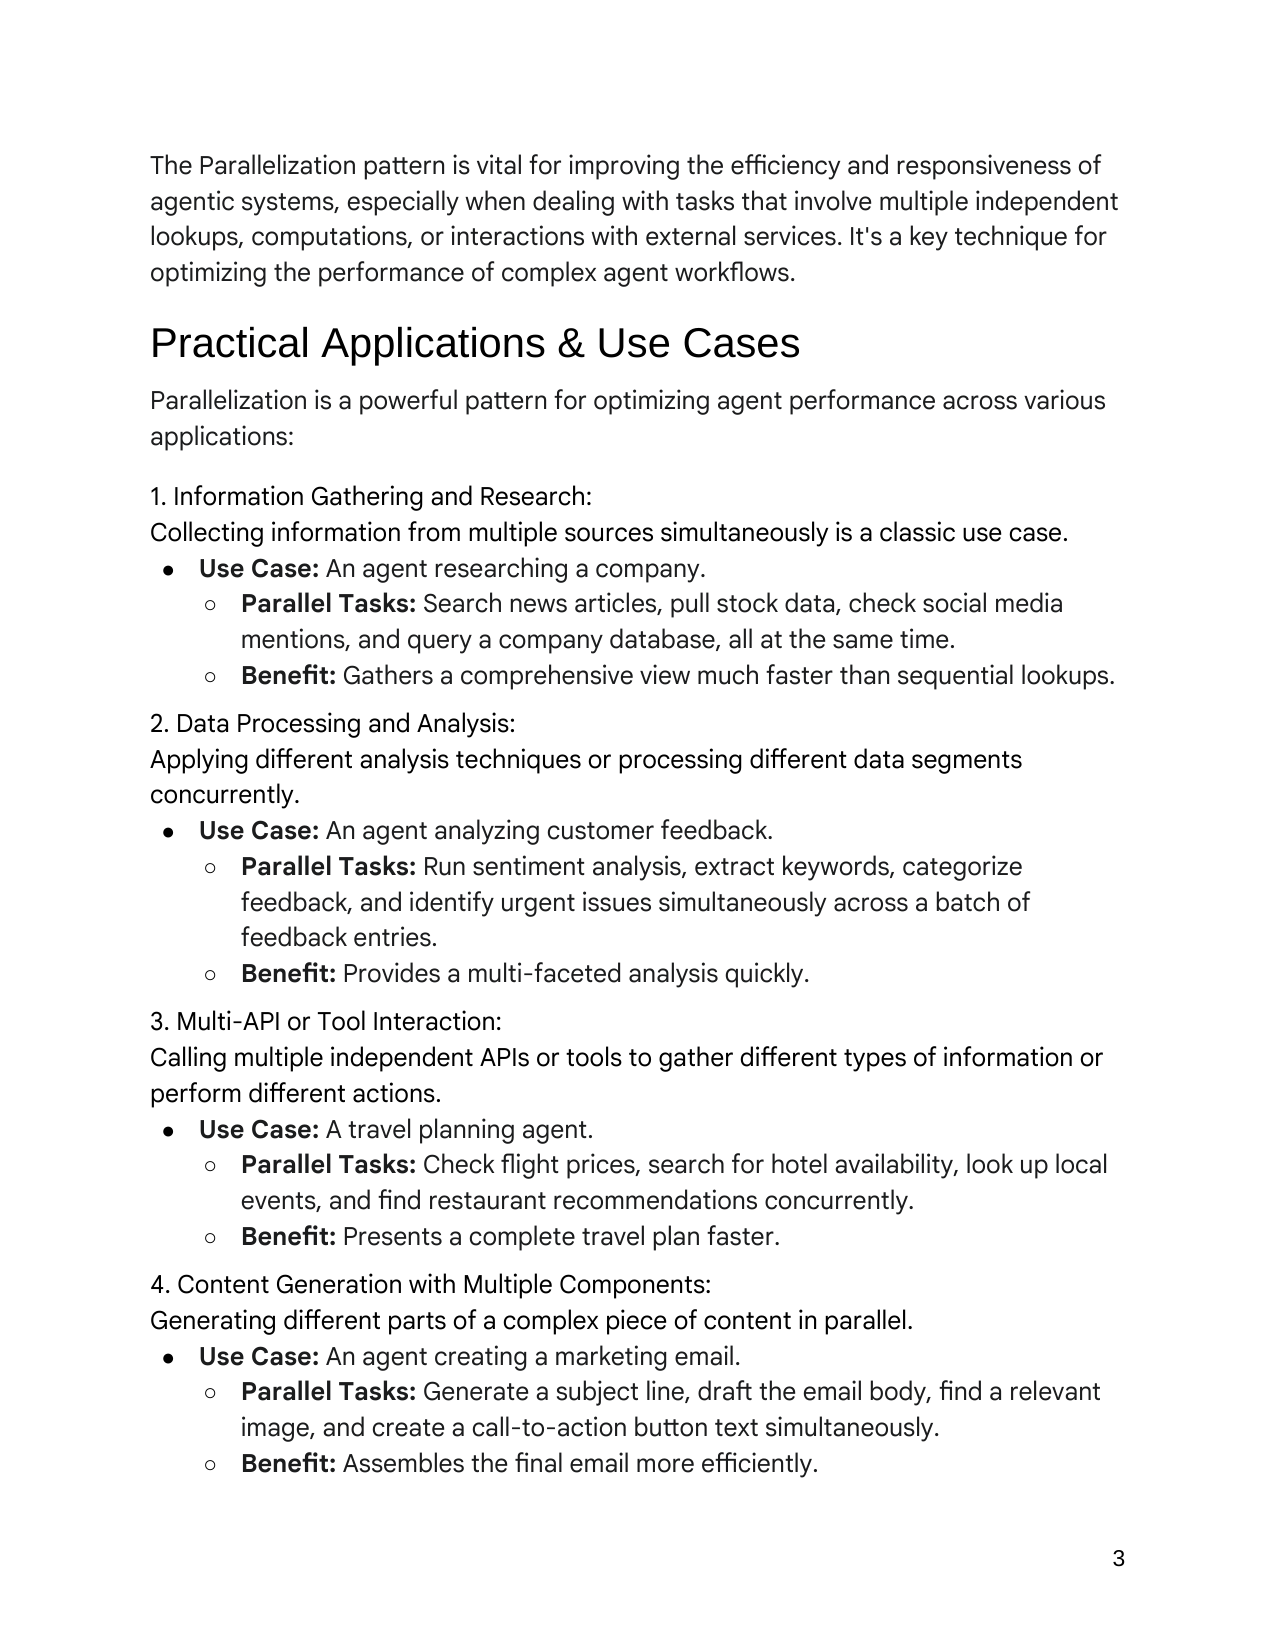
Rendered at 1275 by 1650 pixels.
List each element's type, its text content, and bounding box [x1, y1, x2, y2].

list Benefit: Provides a multi-faceted analysis quickly. [203, 958, 1125, 990]
subtitle Practical Applications & Use Cases [150, 318, 1125, 366]
text The Parallelization pattern is vital for improving the efficiency and responsiveness of agentic systems, especially when dealing with tasks that involve multiple independent lookups, computations, or interactions with external services. It's a key technique for optimizing the performance of complex agent workflows. [150, 150, 1125, 288]
text 1. Information Gathering and Research: [150, 481, 1125, 513]
text 2. Data Processing and Analysis: [150, 708, 1125, 740]
text 4. Content Generation with Multiple Components: [150, 1269, 1125, 1301]
list Use Case: A travel planning agent. [161, 1114, 1125, 1145]
text Parallelization is a powerful pattern for optimizing agent performance across various applications: [150, 385, 1125, 452]
text 3. Multi-API or Tool Interaction: [150, 1007, 1125, 1038]
text Calling multiple independent APIs or tools to gather different types of information or perform different actions. [150, 1042, 1125, 1109]
text Applying different analysis techniques or processing different data segments concurrently. [150, 744, 1125, 811]
list Parallel Tasks: Search news articles, pull stock data, check social media mentions, and query a company database, all at the same time. [203, 589, 1125, 656]
list Use Case: An agent creating a marketing email. [161, 1341, 1125, 1372]
list Benefit: Gathers a comprehensive view much faster than sequential lookups. [203, 660, 1125, 691]
list Benefit: Assembles the final email more efficiently. [203, 1448, 1125, 1479]
list Use Case: An agent researching a company. [161, 553, 1125, 584]
list Parallel Tasks: Check flight prices, search for hotel availability, look up local events, and find restaurant recommendations concurrently. [203, 1149, 1125, 1217]
list Use Case: An agent analyzing customer feedback. [161, 816, 1125, 847]
list Parallel Tasks: Generate a subject line, draft the email body, find a relevant image, and create a call-to-action button text simultaneously. [203, 1376, 1125, 1443]
list Parallel Tasks: Run sentiment analysis, extract keywords, categorize feedback, and identify urgent issues simultaneously across a batch of feedback entries. [203, 851, 1125, 954]
list Benefit: Presents a complete travel plan faster. [203, 1221, 1125, 1252]
text Generating different parts of a complex piece of content in parallel. [150, 1305, 1125, 1336]
text Collecting information from multiple sources simultaneously is a classic use case. [150, 517, 1125, 548]
